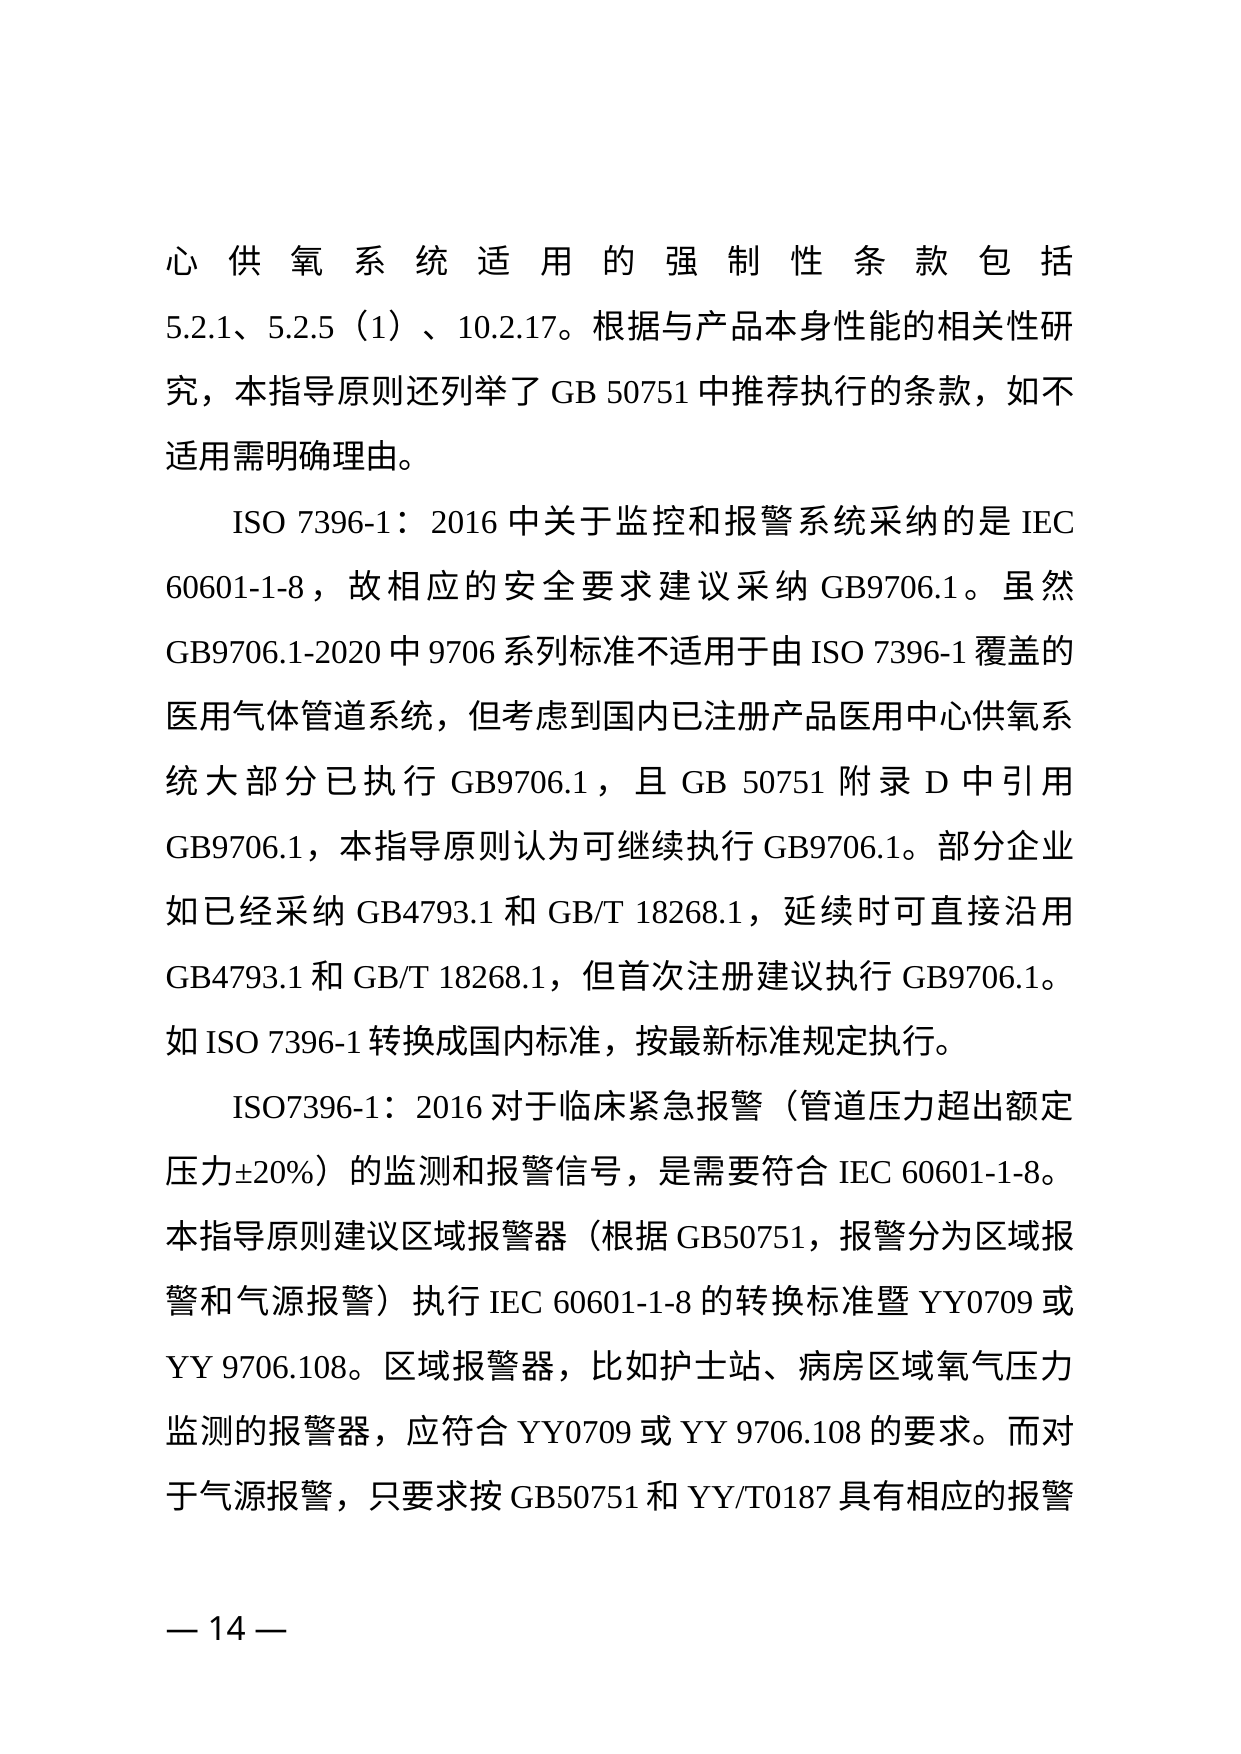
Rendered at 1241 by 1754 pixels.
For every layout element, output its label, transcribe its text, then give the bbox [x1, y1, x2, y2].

text ISO 7396-1：2016中关于监控和报警系统采纳的是IEC 60601-1-8，故相应的安全要求建议采纳GB9706.1。虽然GB9706.1-2020中9706系列标准不适用于由ISO 7396-1覆盖的医用气体管道系统，但考虑到国内已注册产品医用中心供氧系统大部分已执行GB9706.1，且GB 50751附录D中引用GB9706.1，本指导原则认为可继续执行GB9706.1。部分企业如已经采纳GB4793.1和GB/T 18268.1，延续时可直接沿用GB4793.1和GB/T 18268.1，但首次注册建议执行GB9706.1。如ISO 7396-1转换成国内标准，按最新标准规定执行。 [165, 487, 1075, 1072]
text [165, 227, 1075, 487]
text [165, 1072, 1075, 1527]
